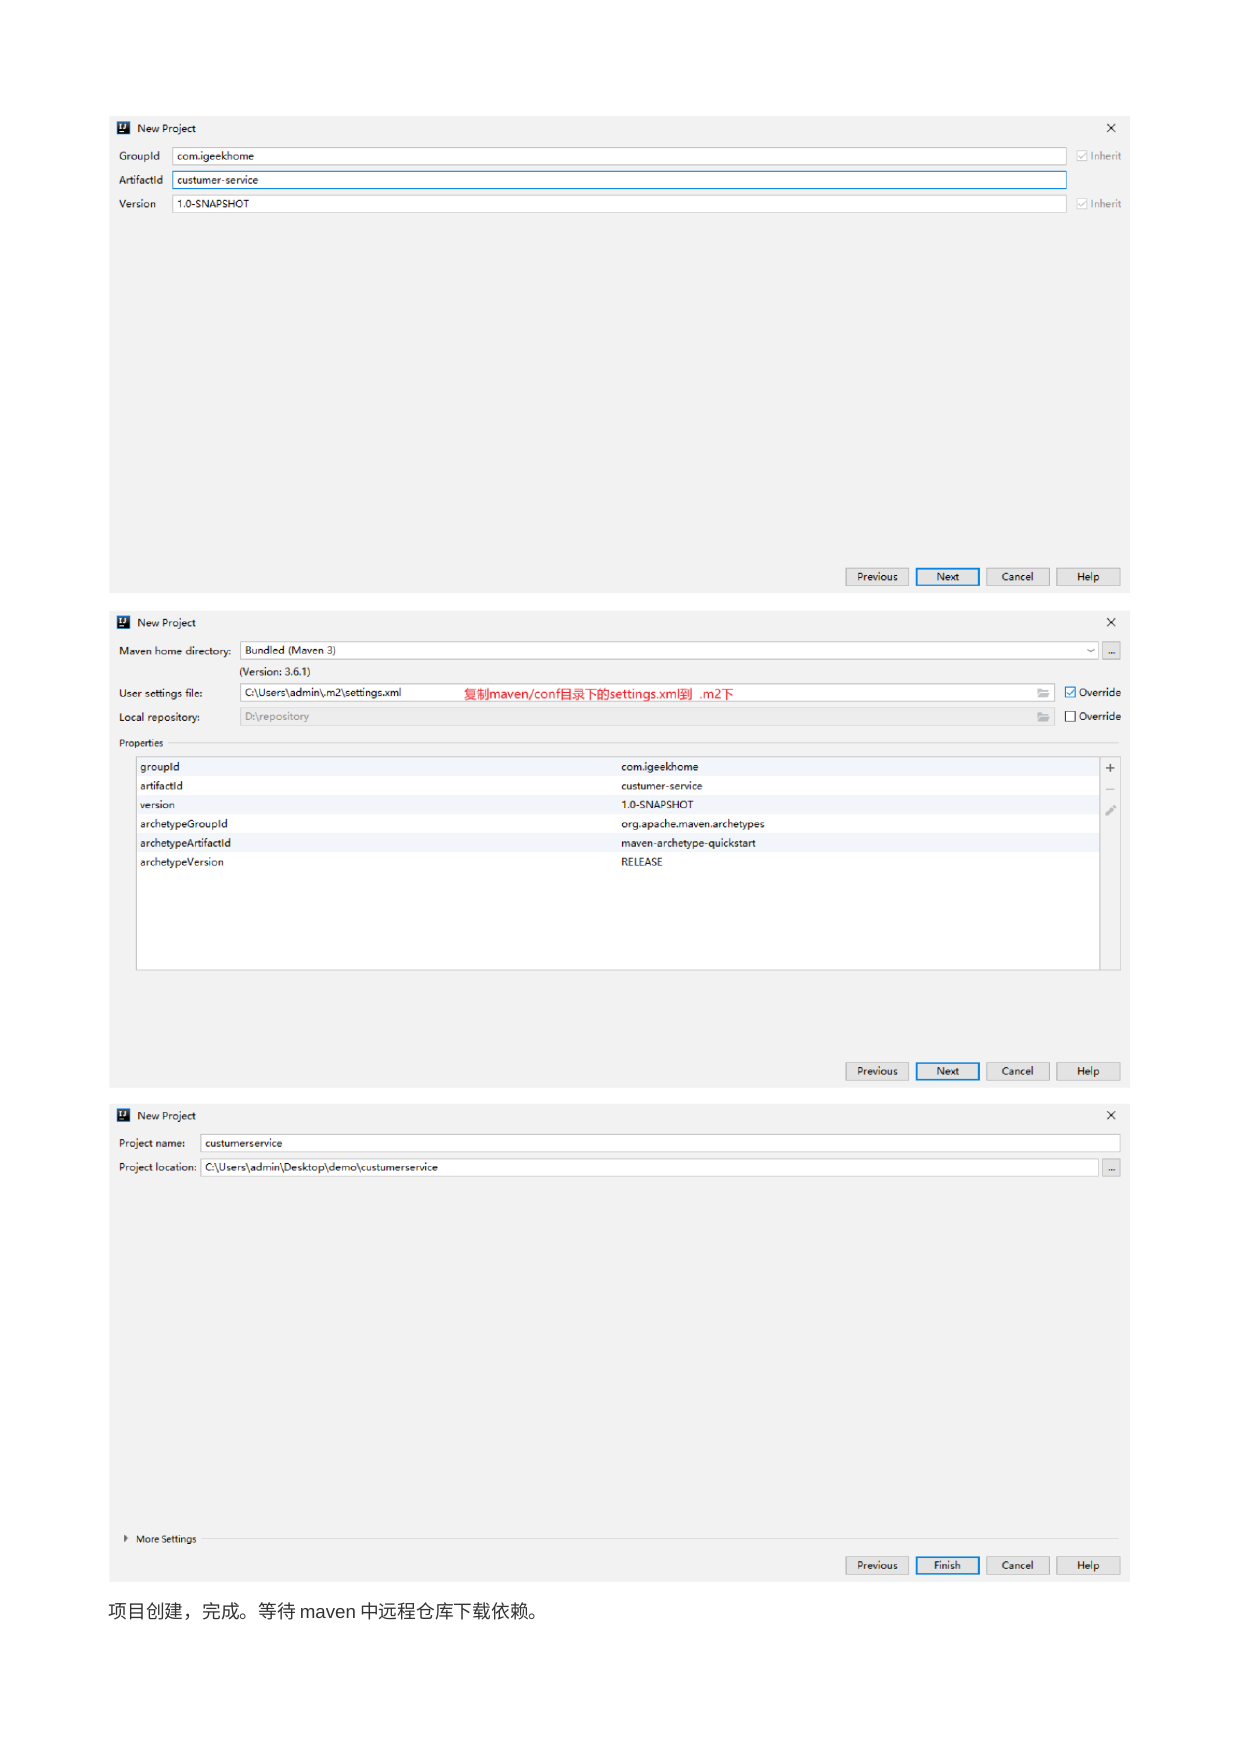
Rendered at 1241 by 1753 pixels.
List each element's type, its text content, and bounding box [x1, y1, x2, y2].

text 项目创建，完成。等待maven中远程仓库下载依赖。 [108, 1599, 1090, 1623]
picture [109, 116, 1130, 1582]
